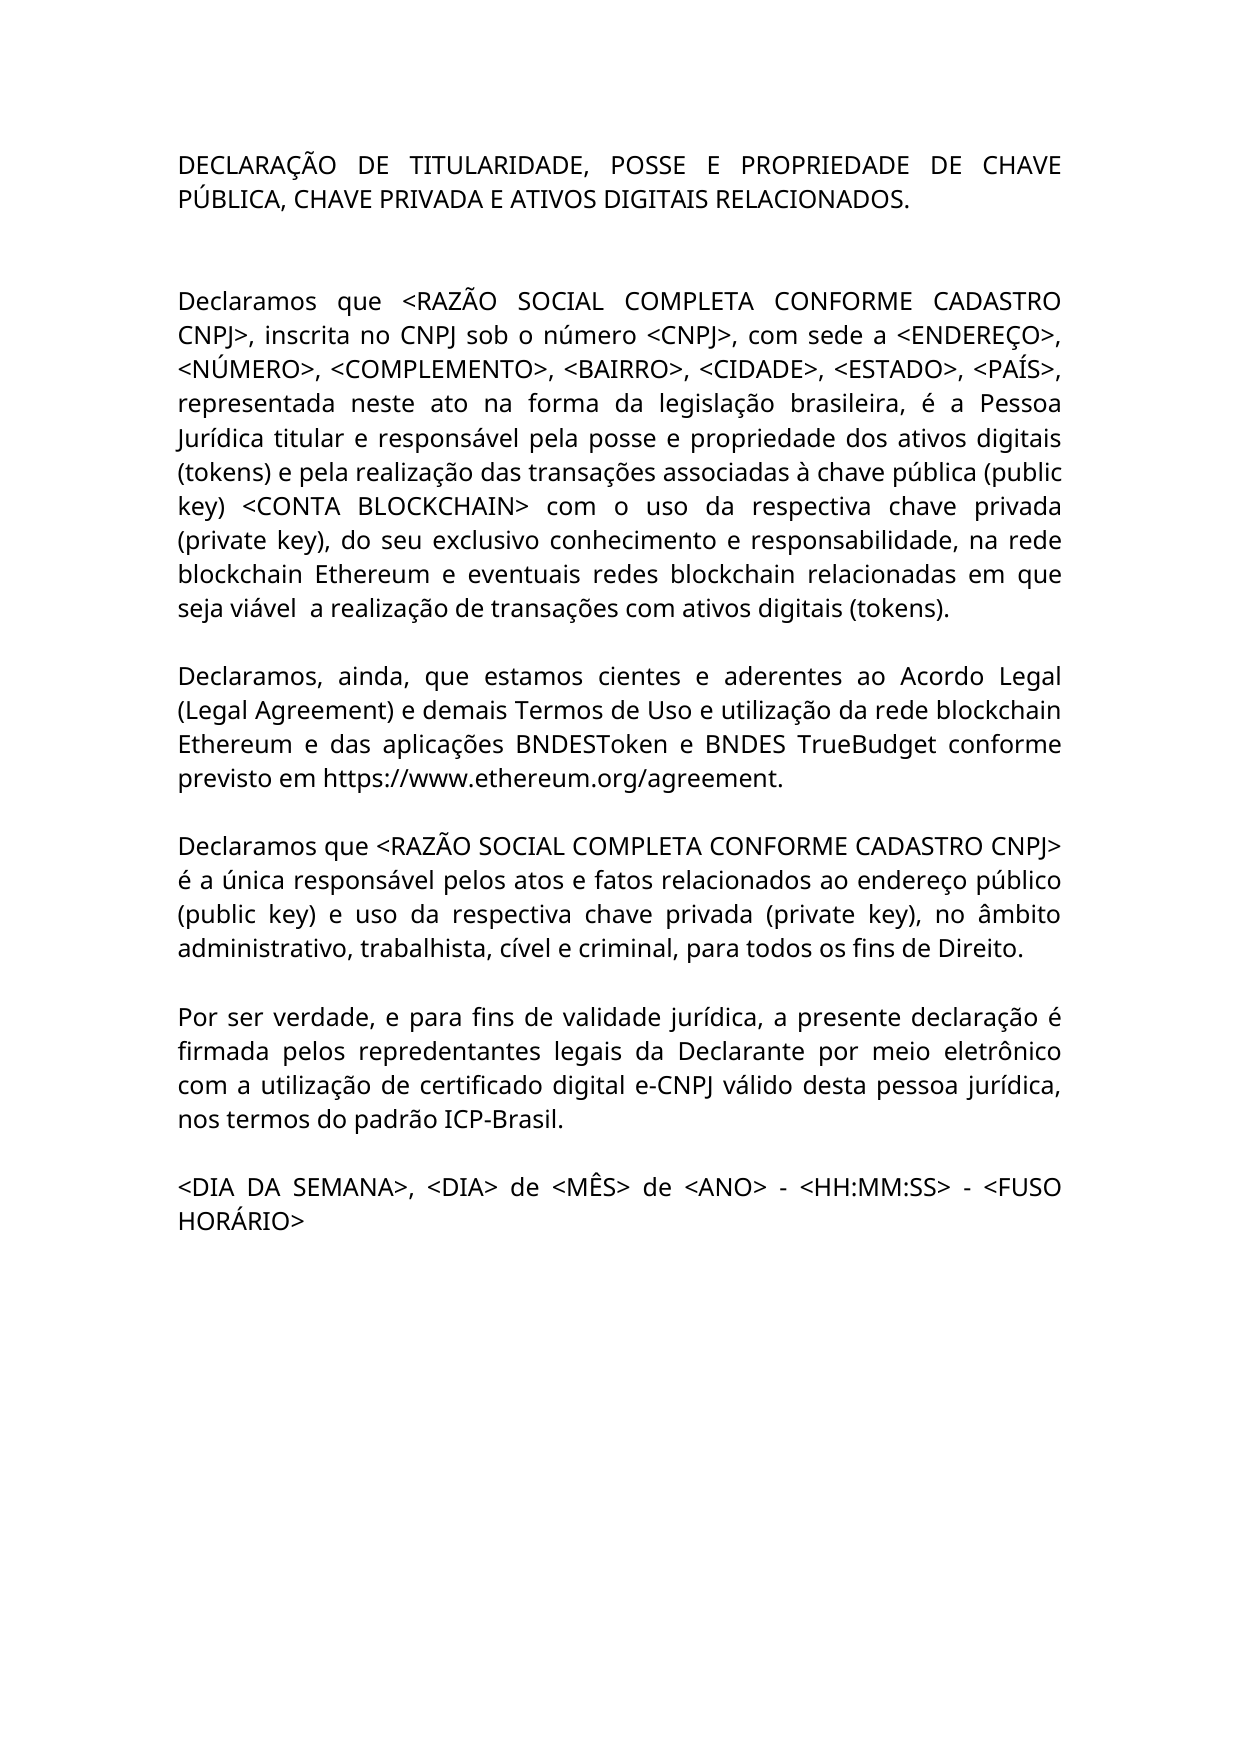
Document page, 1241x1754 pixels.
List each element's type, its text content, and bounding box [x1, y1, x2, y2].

text <DIA DA SEMANA>, <DIA> de <MÊS> de <ANO> - <HH:MM:SS> - <FUSO HORÁRIO> [177, 1169, 1063, 1238]
text Declaramos, ainda, que estamos cientes e aderentes ao Acordo Legal (Legal Agreement) e demais Termos de Uso e utilização da rede blockchain Ethereum e das aplicações BNDESToken e BNDES TrueBudget conforme previsto em https://www.ethereum.org/agreement. [177, 659, 1063, 795]
text Por ser verdade, e para fins de validade jurídica, a presente declaração é firmada pelos repredentantes legais da Declarante por meio eletrônico com a utilização de certificado digital e-CNPJ válido desta pessoa jurídica, nos termos do padrão ICP-Brasil. [177, 999, 1063, 1136]
text Declaramos que <RAZÃO SOCIAL COMPLETA CONFORME CADASTRO CNPJ>, inscrita no CNPJ sob o número <CNPJ>, com sede a <ENDEREÇO>, <NÚMERO>, <COMPLEMENTO>, <BAIRRO>, <CIDADE>, <ESTADO>, <PAÍS>, representada neste ato na forma da legislação brasileira, é a Pessoa Jurídica titular e responsável pela posse e propriedade dos ativos digitais (tokens) e pela realização das transações associadas à chave pública (public key) <CONTA BLOCKCHAIN> com o uso da respectiva chave privada (private key), do seu exclusivo conhecimento e responsabilidade, na rede blockchain Ethereum e eventuais redes blockchain relacionadas em que seja viável a realização de transações com ativos digitais (tokens). [177, 284, 1063, 624]
text DECLARAÇÃO DE TITULARIDADE, POSSE E PROPRIEDADE DE CHAVE PÚBLICA, CHAVE PRIVADA E ATIVOS DIGITAIS RELACIONADOS. [177, 148, 1063, 216]
text Declaramos que <RAZÃO SOCIAL COMPLETA CONFORME CADASTRO CNPJ> é a única responsável pelos atos e fatos relacionados ao endereço público (public key) e uso da respectiva chave privada (private key), no âmbito administrativo, trabalhista, cível e criminal, para todos os fins de Direito. [177, 829, 1063, 965]
